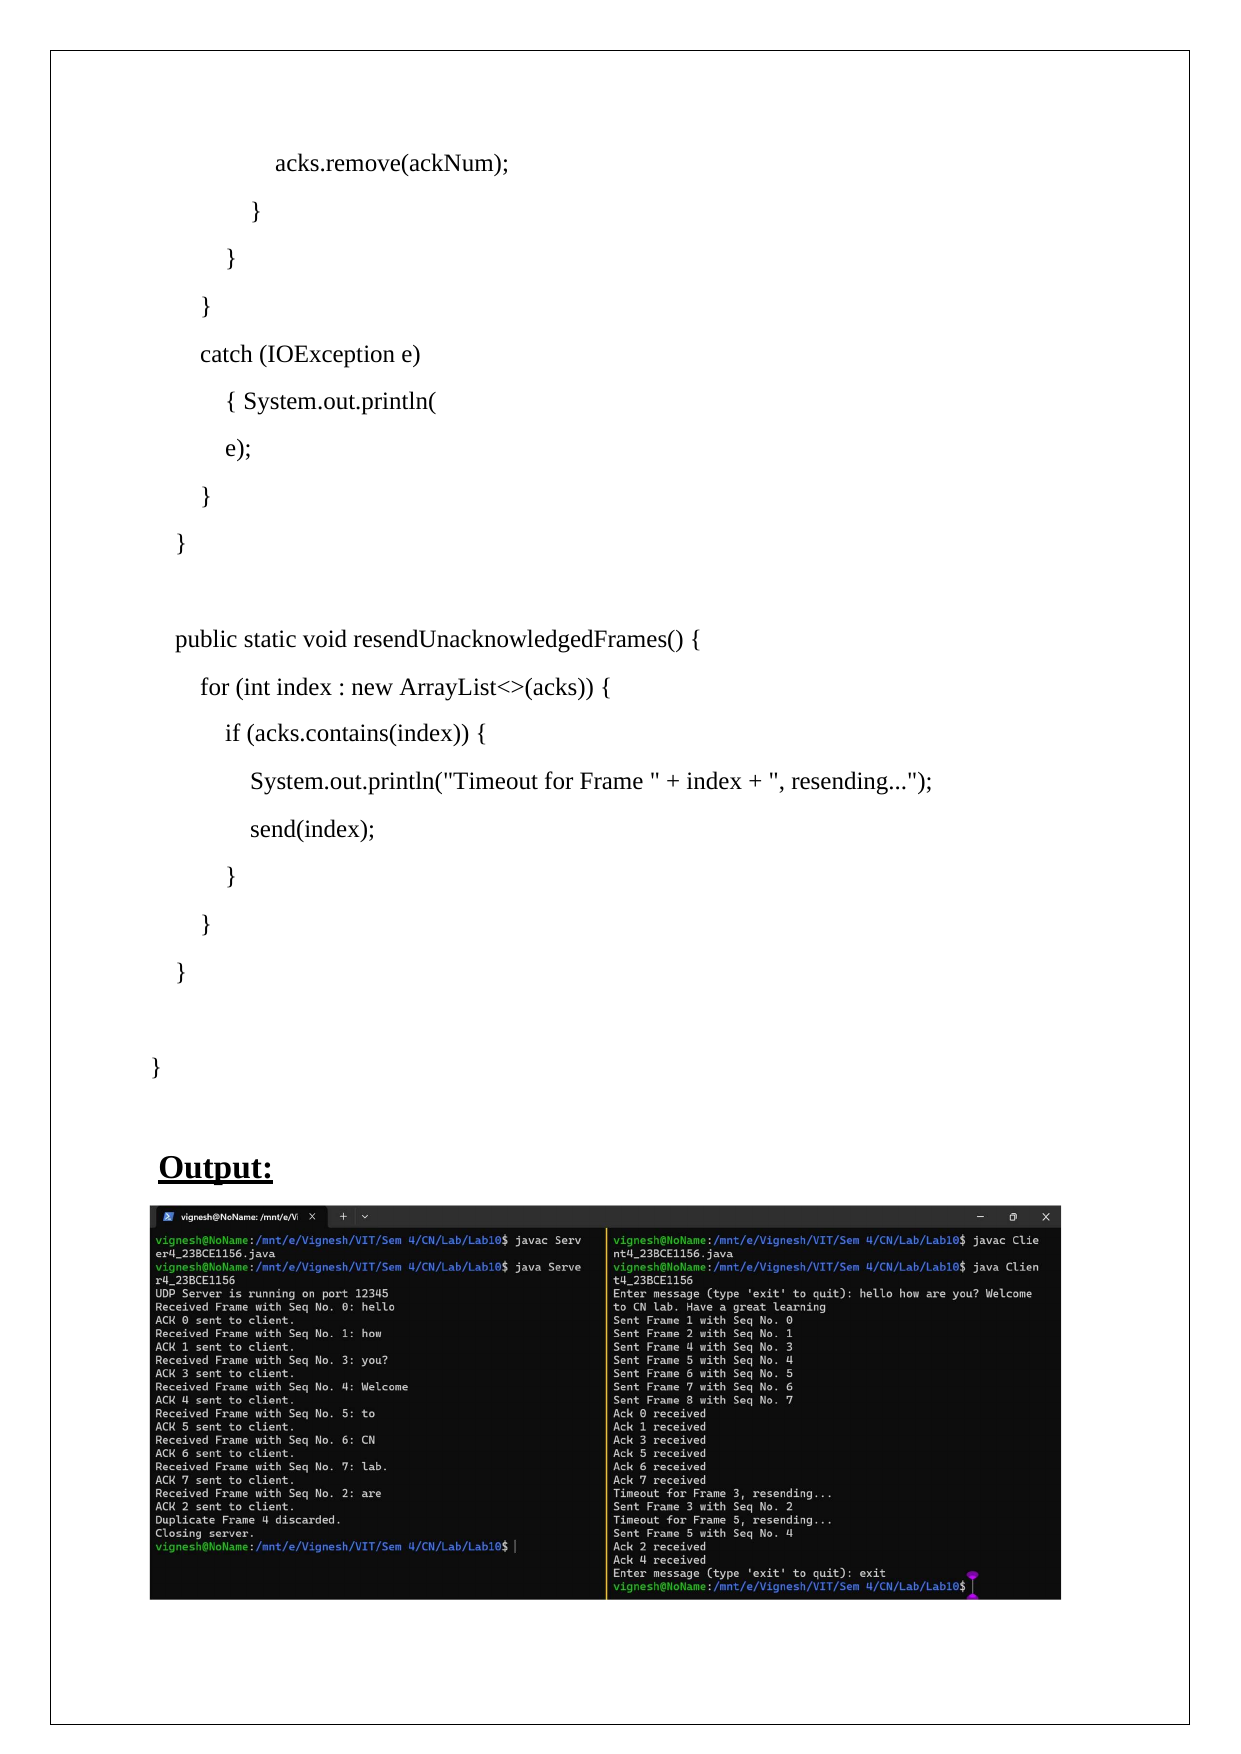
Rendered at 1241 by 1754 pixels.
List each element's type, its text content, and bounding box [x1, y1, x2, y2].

text } [200, 291, 1103, 320]
text } [175, 528, 1103, 557]
picture [149, 1205, 1062, 1600]
text System.out.println("Timeout for Frame " + index + ", resending..."); send(index); [250, 766, 1032, 843]
text } [250, 196, 1103, 224]
text } [225, 243, 1103, 272]
text } [225, 861, 1103, 890]
text } [200, 909, 1103, 938]
text acks.remove(ackNum); [275, 148, 1103, 177]
text if (acks.contains(index)) { [225, 719, 1103, 747]
text } [175, 957, 1103, 985]
subtitle Output: [150, 1147, 1103, 1186]
text } [150, 1052, 1103, 1081]
text catch (IOException e) { System.out.println(e); [200, 339, 446, 462]
text public static void resendUnacknowledgedFrames() { for (int index : new ArrayList<>(acks)) { [175, 624, 704, 700]
text } [200, 481, 1103, 510]
